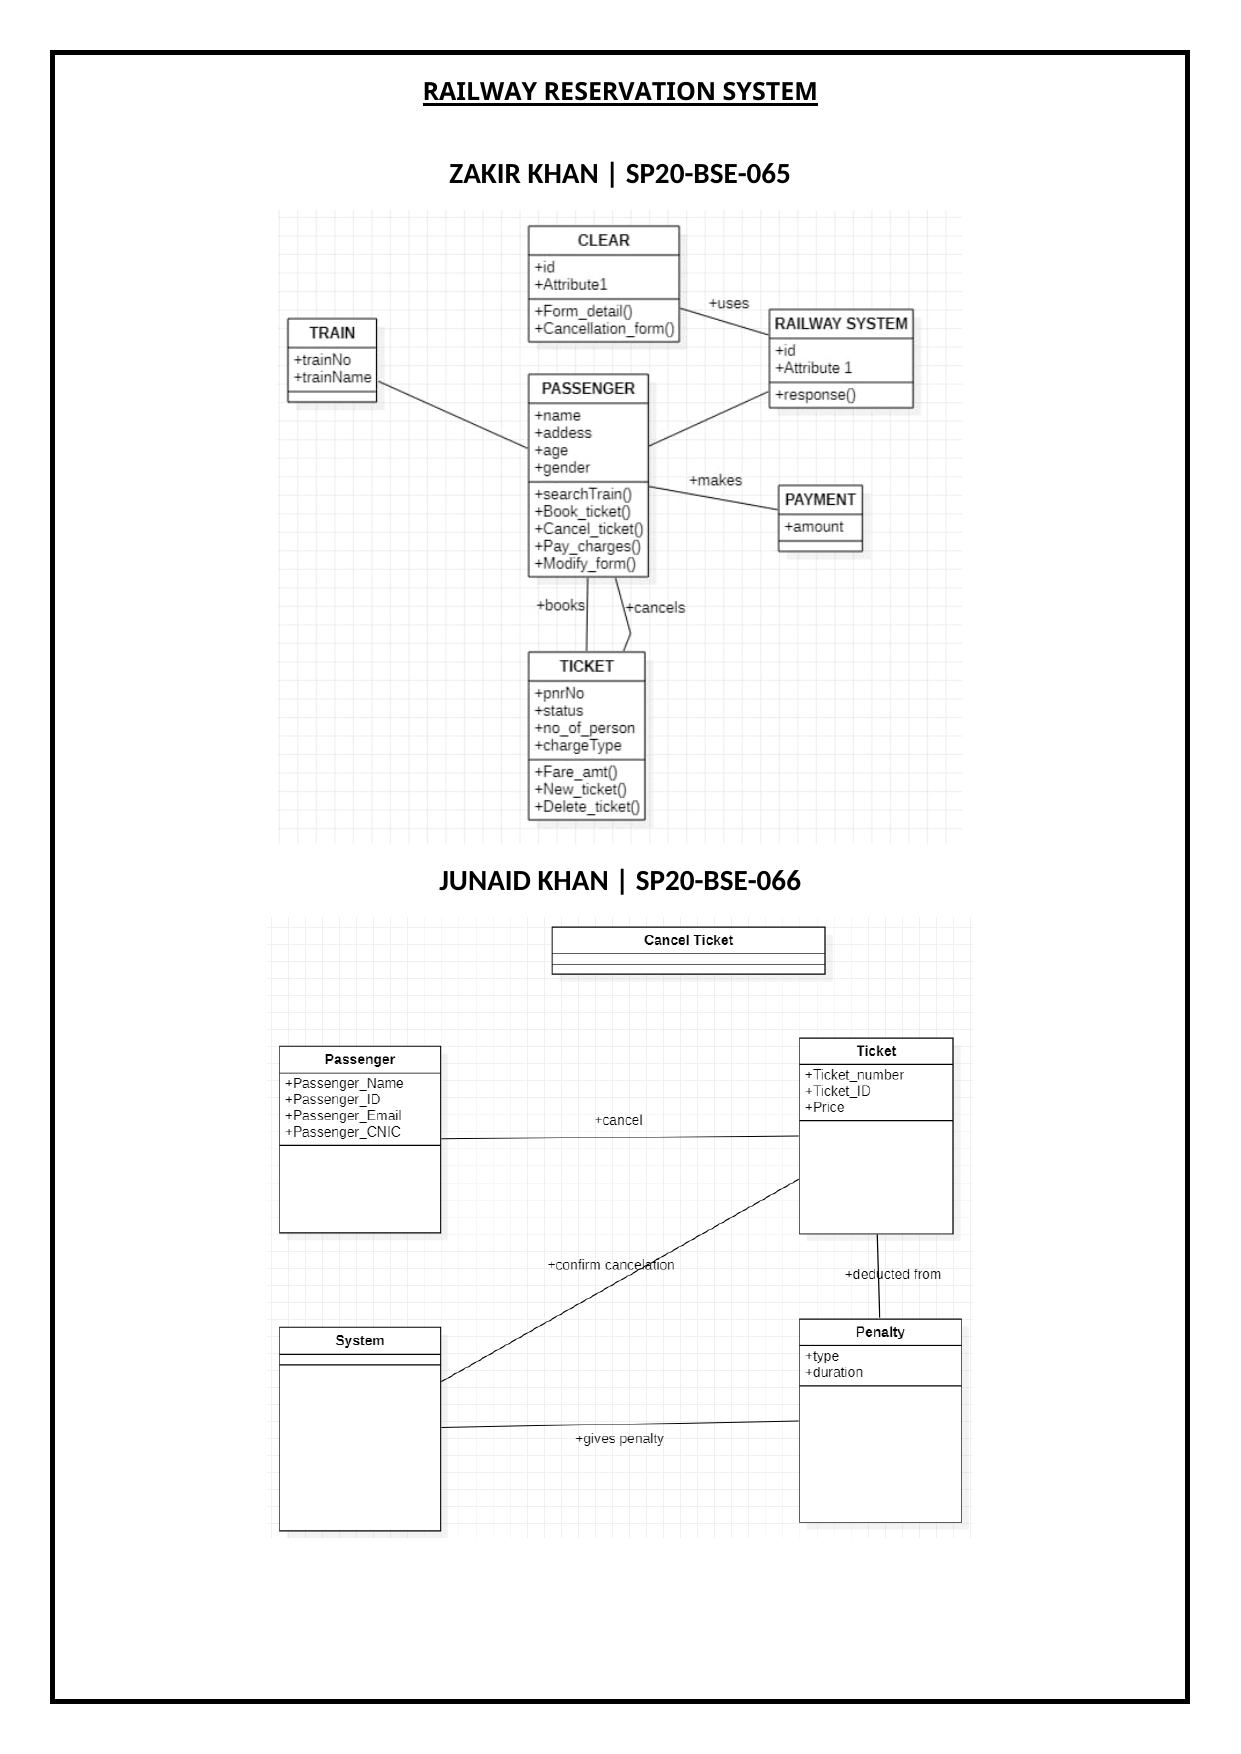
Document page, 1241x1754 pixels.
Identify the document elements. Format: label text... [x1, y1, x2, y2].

picture [267, 917, 974, 1538]
text ZAKIR KHAN | SP20-BSE-065 [150, 155, 1090, 191]
picture [277, 210, 963, 844]
text JUNAID KHAN | SP20-BSE-066 [150, 862, 1090, 898]
